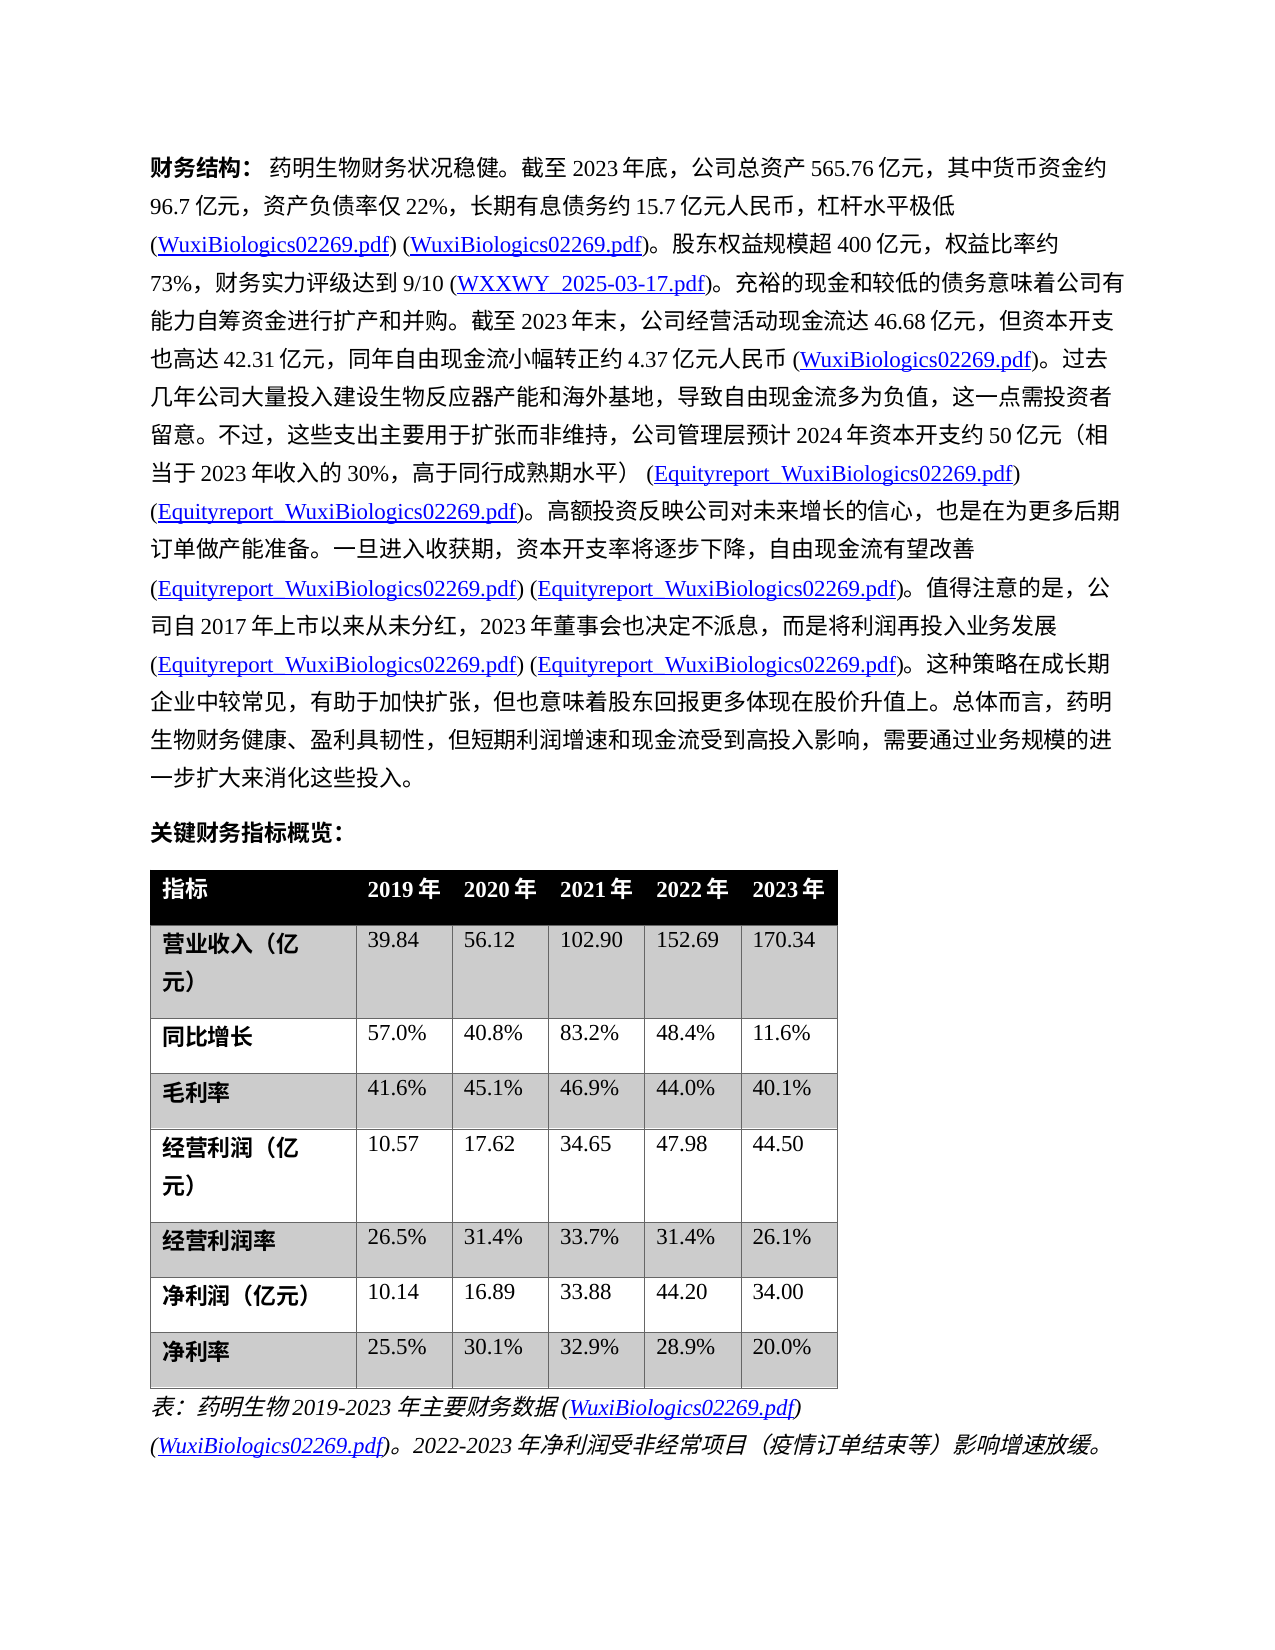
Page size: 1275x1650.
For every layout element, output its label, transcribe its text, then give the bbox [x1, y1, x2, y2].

table_cell 11.6% [742, 1019, 837, 1073]
table_cell 44.20 [645, 1278, 741, 1332]
table_cell 40.1% [742, 1074, 837, 1128]
table_cell 44.50 [742, 1130, 837, 1222]
table_cell 45.1% [453, 1074, 548, 1128]
table_cell 57.0% [357, 1019, 452, 1073]
table_header 2023年 [742, 871, 837, 925]
table_cell 41.6% [357, 1074, 452, 1128]
table_cell 28.9% [645, 1333, 741, 1387]
table_cell 34.65 [549, 1130, 644, 1222]
table_cell 净利润（亿元） [151, 1278, 356, 1332]
table_cell 31.4% [453, 1223, 548, 1277]
table_cell 33.88 [549, 1278, 644, 1332]
table_cell 17.62 [453, 1130, 548, 1222]
table_cell 47.98 [645, 1130, 741, 1222]
table_cell 44.0% [645, 1074, 741, 1128]
table_cell 10.57 [357, 1130, 452, 1222]
table_cell 25.5% [357, 1333, 452, 1387]
table_cell 10.14 [357, 1278, 452, 1332]
table_cell 26.5% [357, 1223, 452, 1277]
table_cell 34.00 [742, 1278, 837, 1332]
table_cell 26.1% [742, 1223, 837, 1277]
table_header 2022年 [645, 871, 741, 925]
table_cell 毛利率 [151, 1074, 356, 1128]
table_cell 56.12 [453, 926, 548, 1018]
table_cell 39.84 [357, 926, 452, 1018]
table_cell 经营利润率 [151, 1223, 356, 1277]
table_header 2019年 [357, 871, 452, 925]
table_cell 经营利润（亿元） [151, 1130, 356, 1222]
table_cell 32.9% [549, 1333, 644, 1387]
table_cell 48.4% [645, 1019, 741, 1073]
table_cell 营业收入（亿元） [151, 926, 356, 1018]
table_cell 102.90 [549, 926, 644, 1018]
text 表：药明生物2019-2023年主要财务数据 (WuxiBiologics02269.pdf) (WuxiBiologics02269.pdf)。2022-2023年净利润受非经常项目（疫情订单结束等）影响增速放缓。 [150, 1388, 1125, 1460]
table_cell 31.4% [645, 1223, 741, 1277]
table_header 2021年 [549, 871, 644, 925]
table_cell 20.0% [742, 1333, 837, 1387]
table_cell 170.34 [742, 926, 837, 1018]
table_cell 83.2% [549, 1019, 644, 1073]
table_cell 152.69 [645, 926, 741, 1018]
table_cell 净利率 [151, 1333, 356, 1387]
table_cell 40.8% [453, 1019, 548, 1073]
table_cell 同比增长 [151, 1019, 356, 1073]
table_cell 46.9% [549, 1074, 644, 1128]
table_header 2020年 [453, 871, 548, 925]
text 财务结构： 药明生物财务状况稳健。截至2023年底，公司总资产565.76亿元，其中货币资金约96.7亿元，资产负债率仅22%，长期有息债务约15.7亿元人民币，杠杆水平极低 (WuxiBiologics02269.pdf) (WuxiBiologics02269.pdf)。股东权益规模超400亿元，权益比率约73%，财务实力评级达到9/10 (WXXWY_2025-03-17.pdf)。充裕的现金和较低的债务意味着公司有能力自筹资金进行扩产和并购。截至2023年末，公司经营活动现金流达46.68亿元，但资本开支也高达42.31亿元，同年自由现金流小幅转正约4.37亿元人民币 (WuxiBiologics02269.pdf)。过去几年公司大量投入建设生物反应器产能和海外基地，导致自由现金流多为负值，这一点需投资者留意。不过，这些支出主要用于扩张而非维持，公司管理层预计2024年资本开支约50亿元（相当于2023年收入的30%，高于同行成熟期水平） (Equityreport_WuxiBiologics02269.pdf) (Equityreport_WuxiBiologics02269.pdf)。高额投资反映公司对未来增长的信心，也是在为更多后期订单做产能准备。一旦进入收获期，资本开支率将逐步下降，自由现金流有望改善 (Equityreport_WuxiBiologics02269.pdf) (Equityreport_WuxiBiologics02269.pdf)。值得注意的是，公司自2017年上市以来从未分红，2023年董事会也决定不派息，而是将利润再投入业务发展 (Equityreport_WuxiBiologics02269.pdf) (Equityreport_WuxiBiologics02269.pdf)。这种策略在成长期企业中较常见，有助于加快扩张，但也意味着股东回报更多体现在股价升值上。总体而言，药明生物财务健康、盈利具韧性，但短期利润增速和现金流受到高投入影响，需要通过业务规模的进一步扩大来消化这些投入。 [150, 150, 1125, 793]
table_cell 16.89 [453, 1278, 548, 1332]
table_header 指标 [151, 871, 356, 925]
table_cell 33.7% [549, 1223, 644, 1277]
table_cell 30.1% [453, 1333, 548, 1387]
text 关键财务指标概览： [150, 815, 1125, 848]
